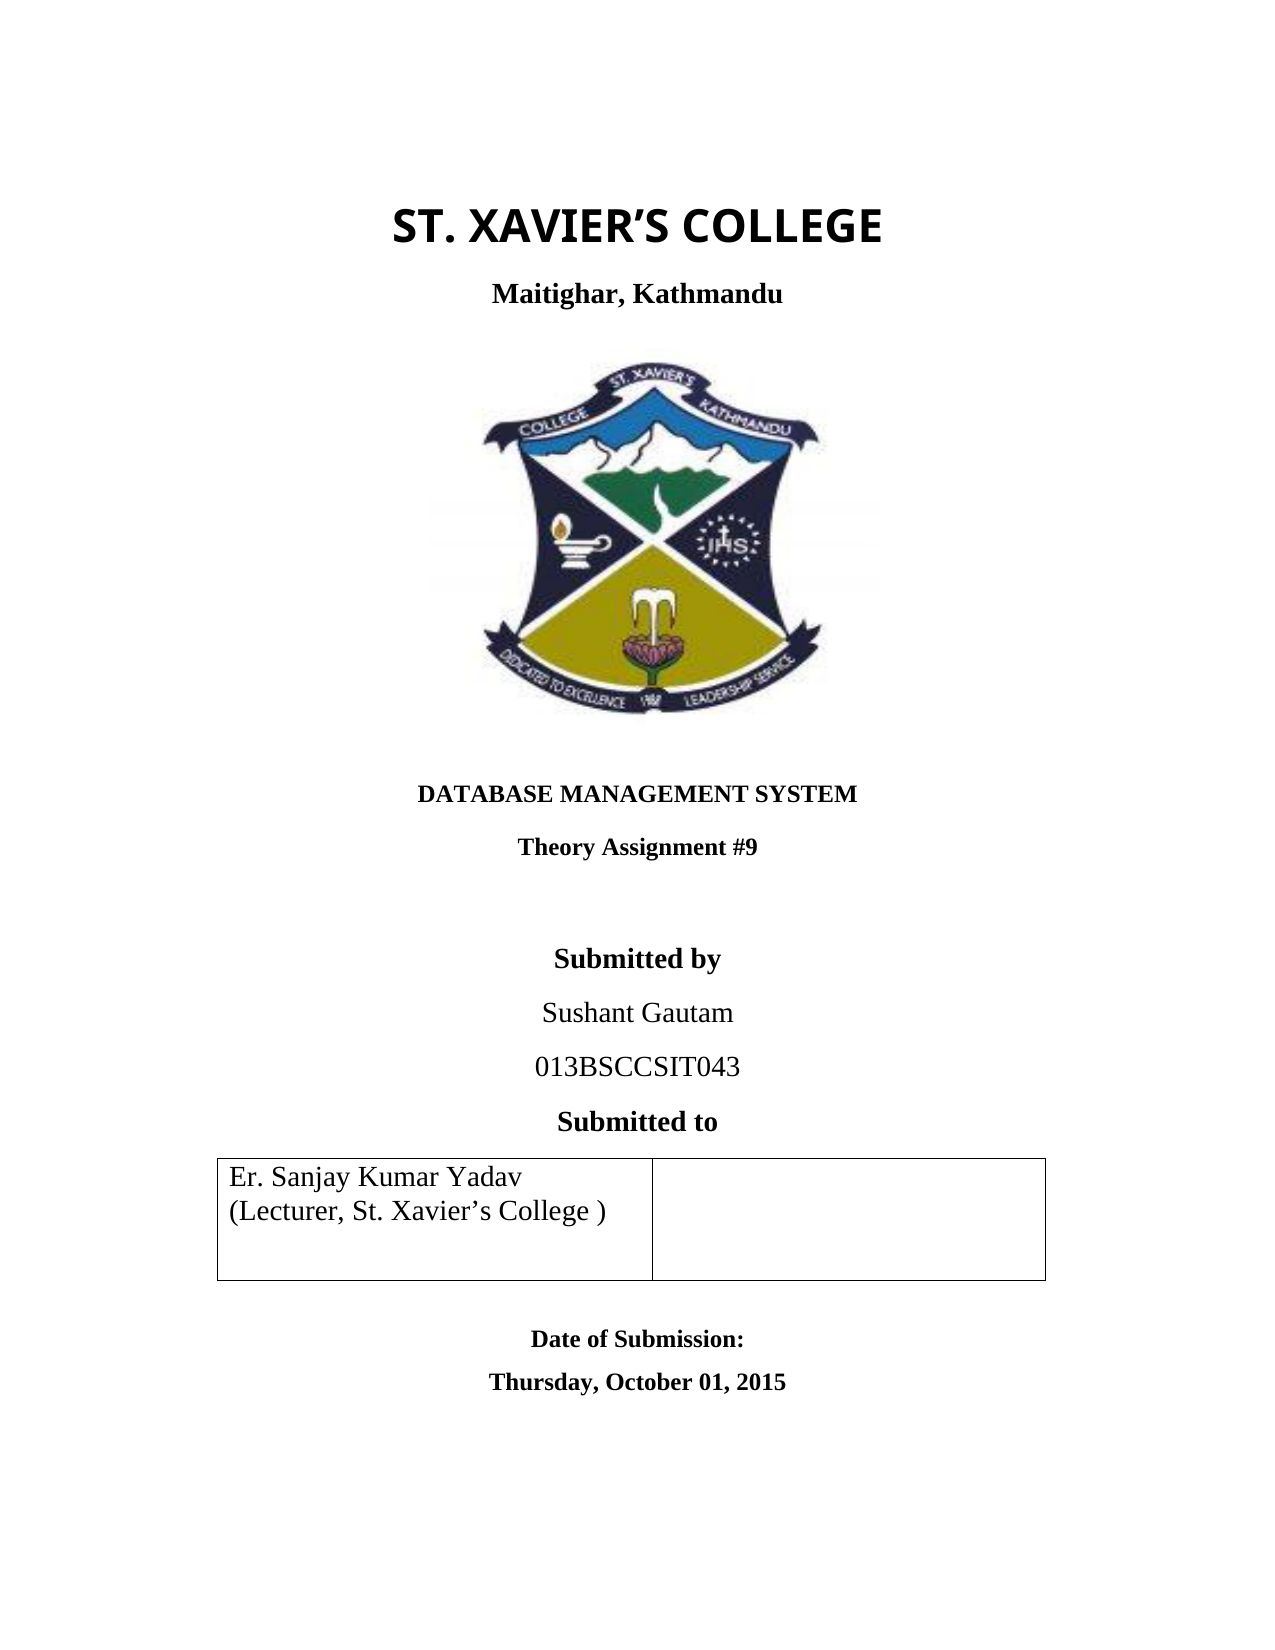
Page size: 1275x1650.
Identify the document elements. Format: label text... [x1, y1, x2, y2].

text Sushant Gautam [150, 995, 1125, 1029]
table_header [653, 1159, 1045, 1280]
text 013BSCCSIT043 [150, 1049, 1125, 1083]
text ST. XAVIER’S COLLEGE [150, 193, 1125, 256]
text Thursday, October 01, 2015 [150, 1367, 1125, 1396]
text Submitted to [150, 1104, 1125, 1137]
text Maitighar, Kathmandu [150, 276, 1125, 310]
text Submitted by [150, 941, 1125, 974]
text Date of Submission: [150, 1324, 1125, 1353]
table_header Er. Sanjay Kumar Yadav (Lecturer, St. Xavier’s College ) [218, 1159, 652, 1280]
text Theory Assignment #9 [150, 832, 1125, 861]
text DATABASE MANAGEMENT SYSTEM [150, 779, 1125, 807]
